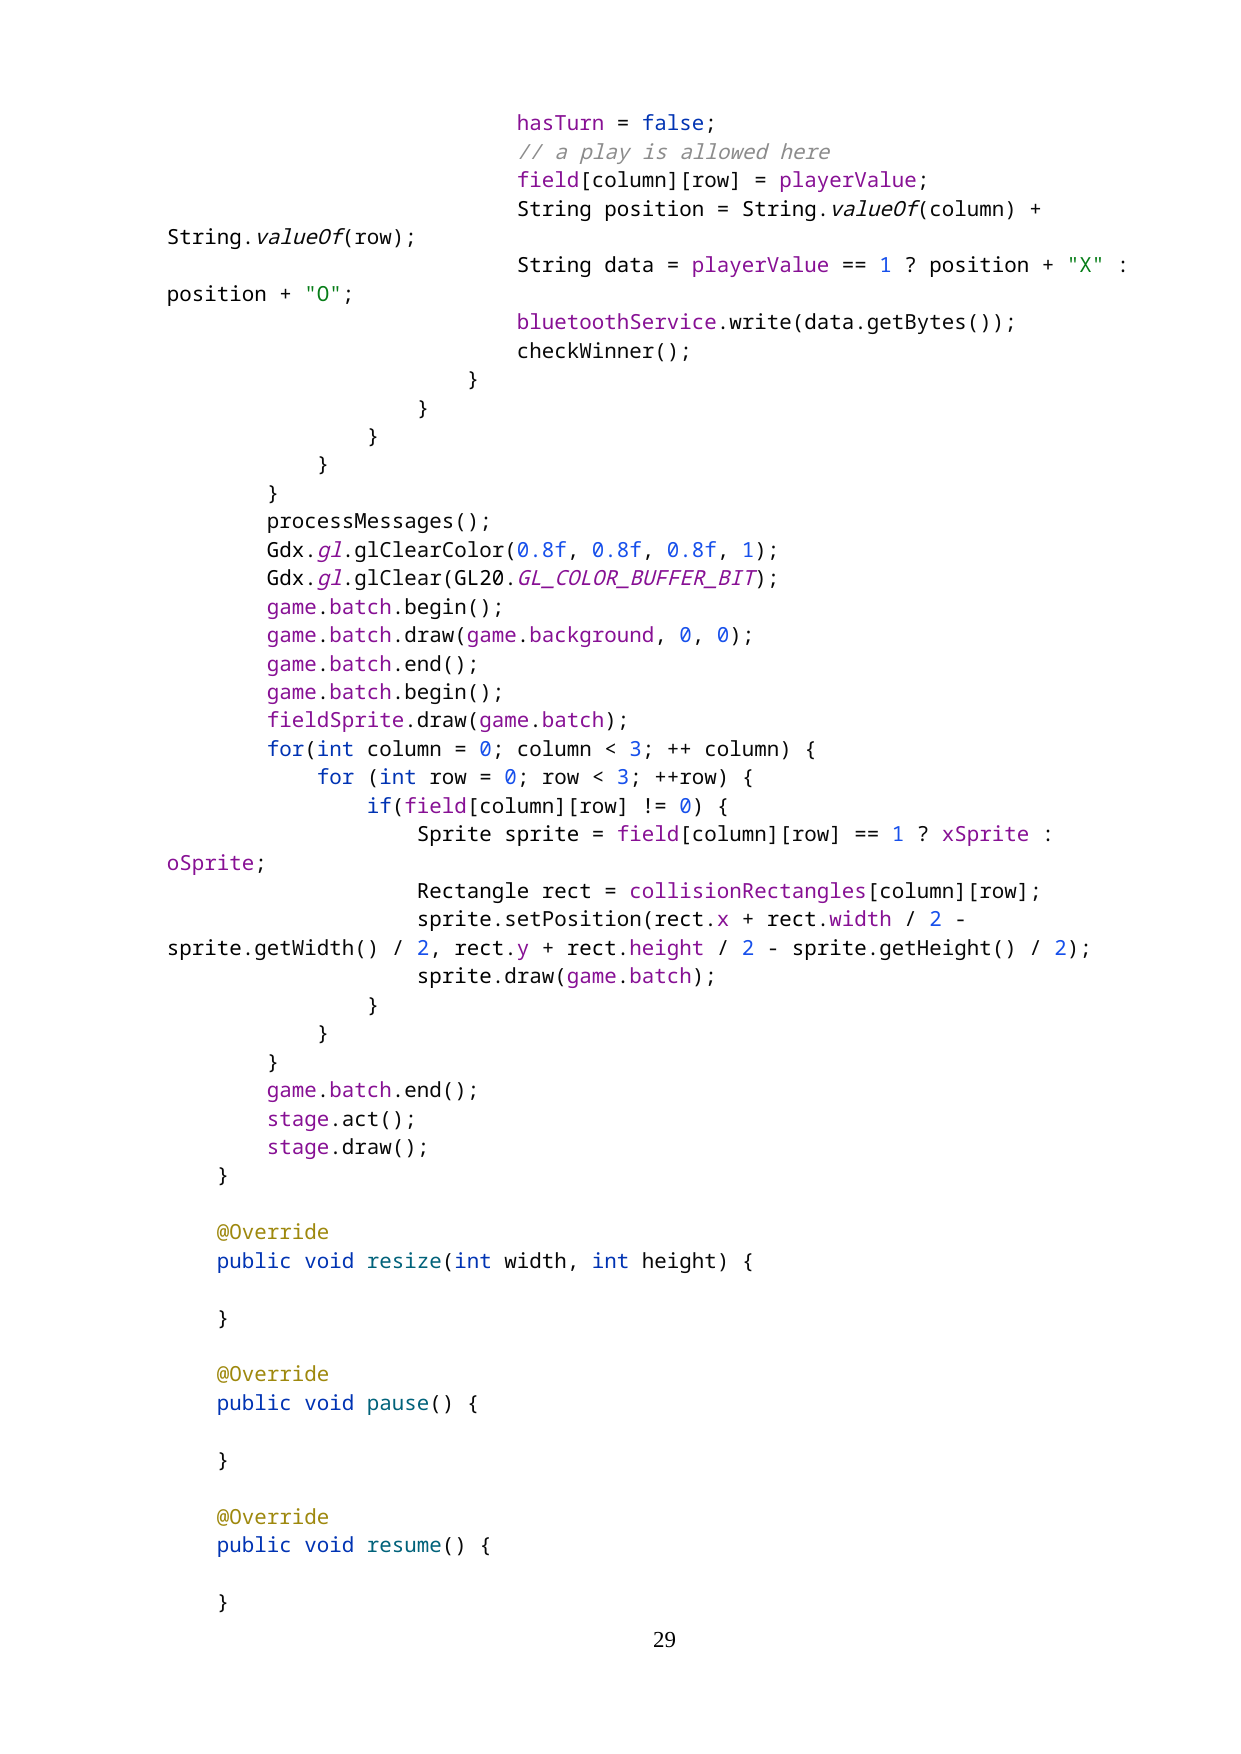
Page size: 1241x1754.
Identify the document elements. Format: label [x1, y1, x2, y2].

text [167, 108, 1163, 1616]
